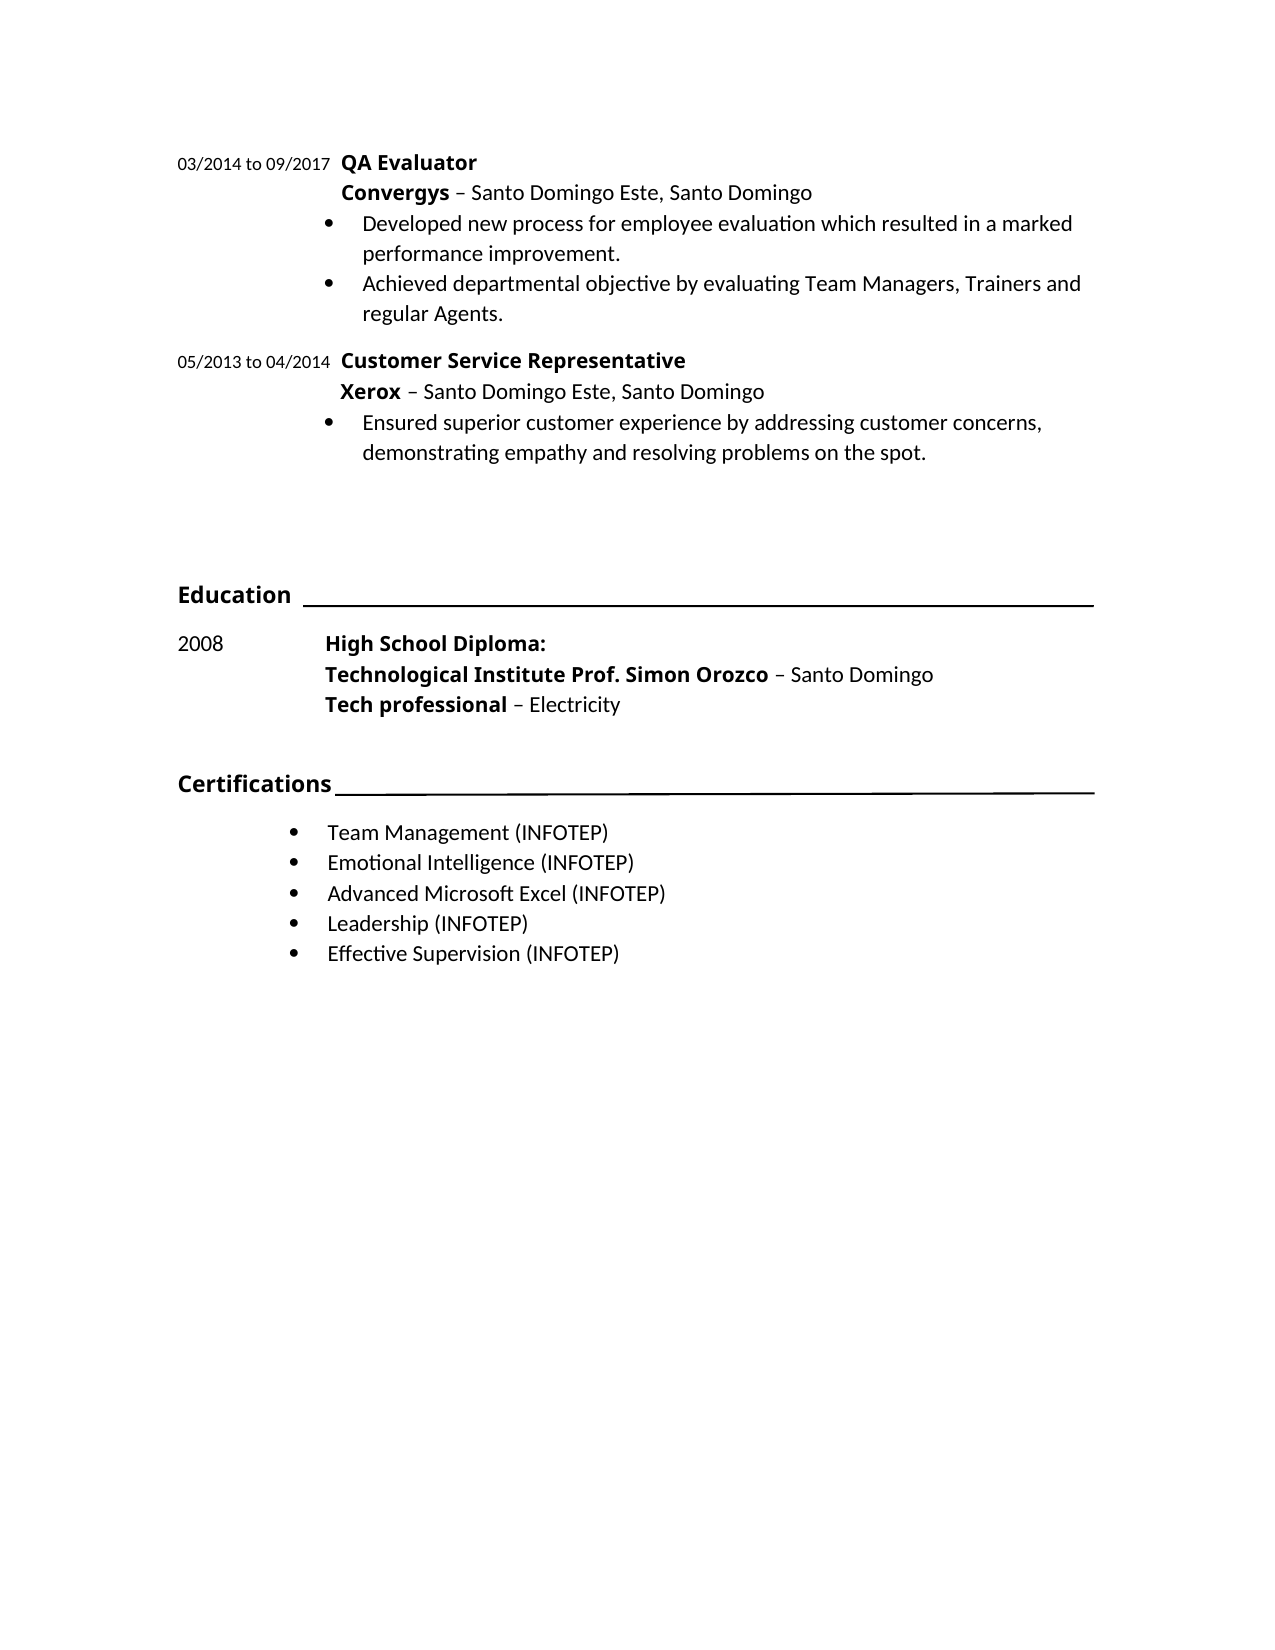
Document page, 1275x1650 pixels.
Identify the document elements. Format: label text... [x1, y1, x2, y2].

text Certifications [177, 768, 1098, 799]
text 05/2013 to 04/2014 Customer Service Representative [177, 346, 1098, 375]
text Tech professional – Electricity [177, 690, 1098, 719]
text 2008 High School Diploma: [177, 629, 1098, 658]
list Achieved departmental objective by evaluating Team Managers, Trainers and regular Agents. [325, 269, 1098, 327]
text Convergys – Santo Domingo Este, Santo Domingo [177, 178, 1098, 207]
list Developed new process for employee evaluation which resulted in a marked performance improvement. [325, 209, 1098, 267]
text Technological Institute Prof. Simon Orozco – Santo Domingo [177, 660, 1098, 688]
list Advanced Microsoft Excel (INFOTEP) [290, 879, 1098, 907]
text Xerox – Santo Domingo Este, Santo Domingo [177, 377, 1098, 405]
list Emotional Intelligence (INFOTEP) [290, 848, 1098, 877]
list Ensured superior customer experience by addressing customer concerns, demonstrating empathy and resolving problems on the spot. [325, 408, 1098, 466]
text Education [177, 579, 1098, 610]
list Effective Supervision (INFOTEP) [290, 939, 1098, 967]
list Team Management (INFOTEP) [290, 818, 1098, 846]
text 03/2014 to 09/2017 QA Evaluator [177, 148, 1098, 176]
list Leadership (INFOTEP) [290, 909, 1098, 937]
